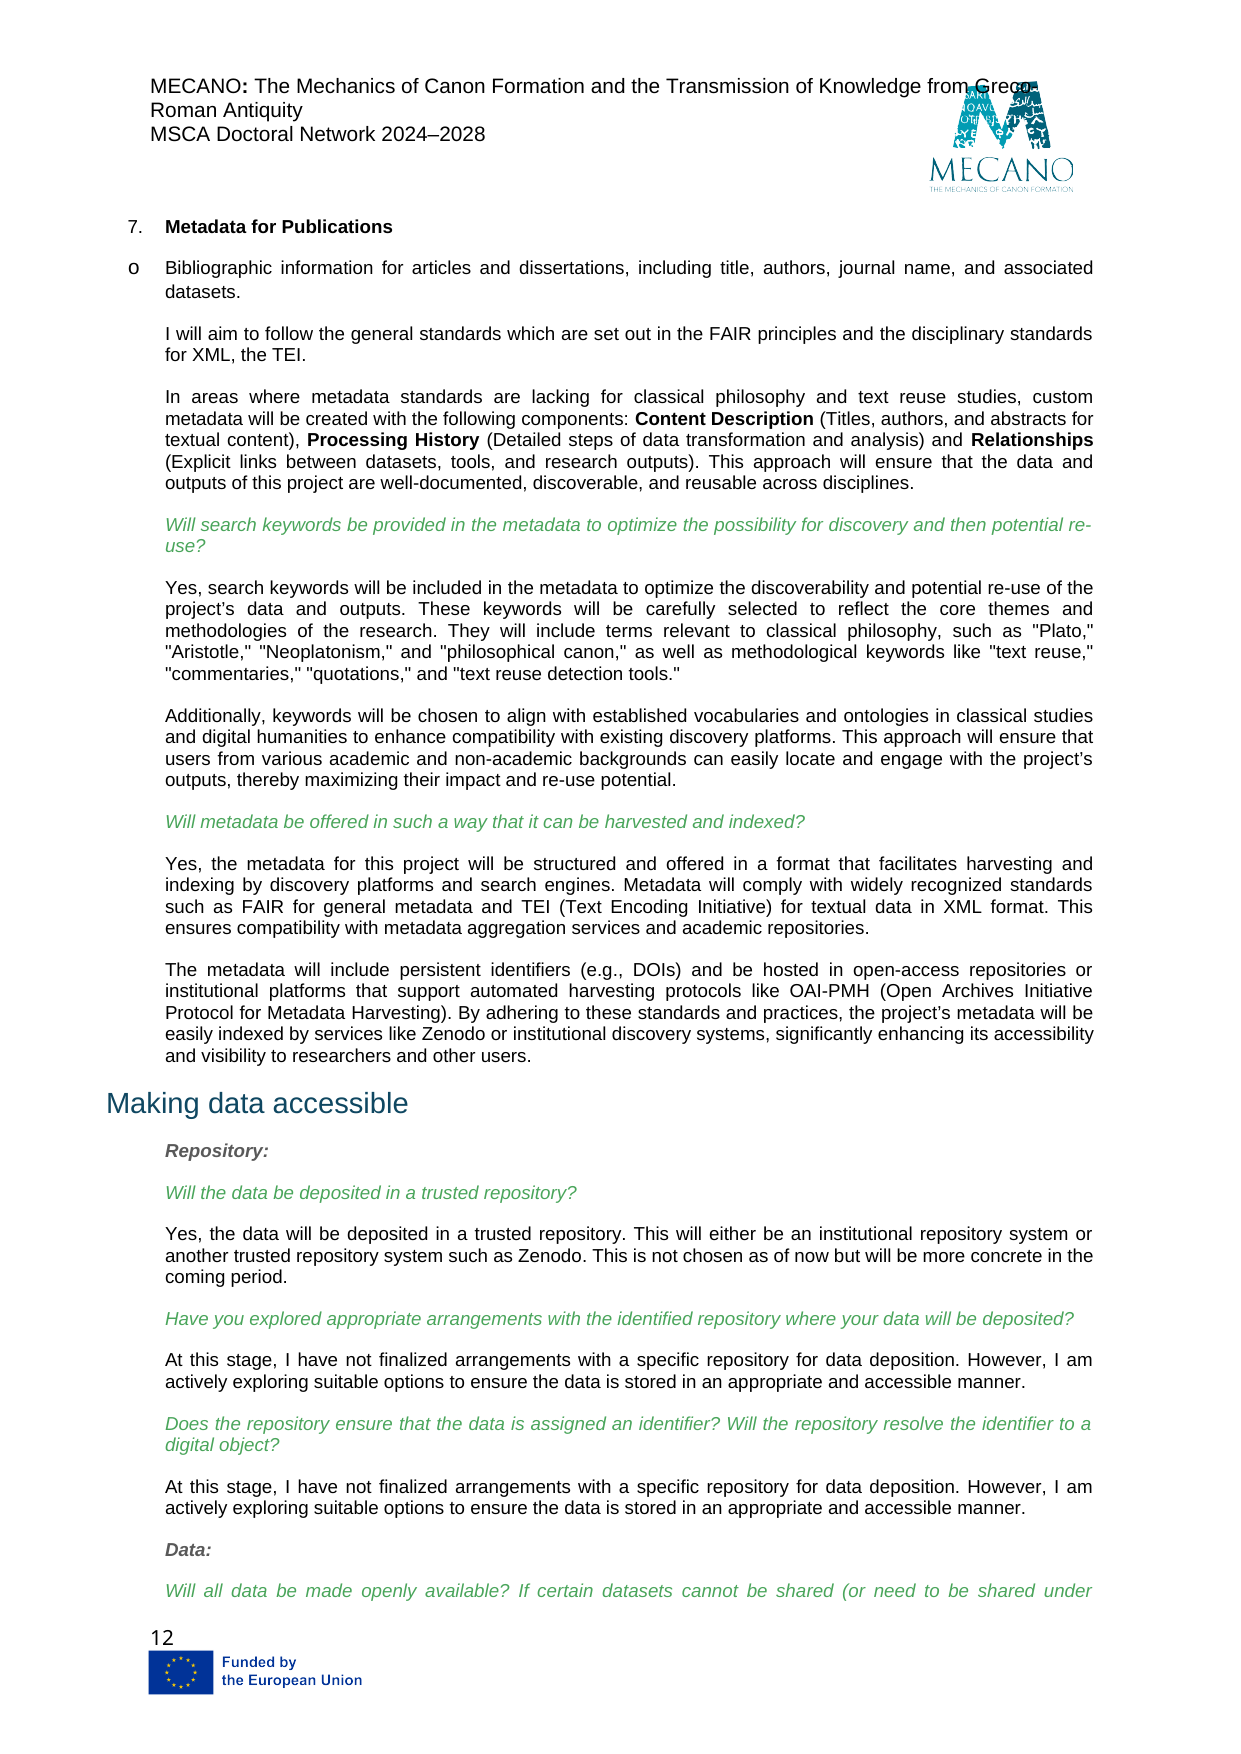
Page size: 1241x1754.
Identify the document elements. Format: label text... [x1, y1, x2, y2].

text Yes, the data will be deposited in a trusted repository. This will either be an institutional repository system or another trusted repository system such as Zenodo. This is not chosen as of now but will be more concrete in the coming period. [165, 1223, 1094, 1288]
text The metadata will include persistent identifiers (e.g., DOIs) and be hosted in open-access repositories or institutional platforms that support automated harvesting protocols like OAI-PMH (Open Archives Initiative Protocol for Metadata Harvesting). By adhering to these standards and practices, the project’s metadata will be easily indexed by services like Zenodo or institutional discovery systems, significantly enhancing its accessibility and visibility to researchers and other users. [165, 958, 1094, 1066]
text I will aim to follow the general standards which are set out in the FAIR principles and the disciplinary standards for XML, the TEI. [165, 323, 1094, 366]
picture [145, 1647, 371, 1698]
text Additionally, keywords will be chosen to align with established vocabularies and ontologies in classical studies and digital humanities to enhance compatibility with existing discovery platforms. This approach will ensure that users from various academic and non-academic backgrounds can easily locate and engage with the project’s outputs, thereby maximizing their impact and re-use potential. [165, 704, 1094, 791]
text Will metadata be offered in such a way that it can be harvested and indexed? [165, 811, 1094, 832]
text In areas where metadata standards are lacking for classical philosophy and text reuse studies, custom metadata will be created with the following components: Content Description (Titles, authors, and abstracts for textual content), Processing History (Detailed steps of data transformation and analysis) and Relationships (Explicit links between datasets, tools, and research outputs). This approach will ensure that the data and outputs of this project are well-documented, discoverable, and reusable across disciplines. [165, 386, 1094, 493]
text Yes, search keywords will be included in the metadata to optimize the discoverability and potential re-use of the project’s data and outputs. These keywords will be carefully selected to reflect the core themes and methodologies of the research. They will include terms relevant to classical philosophy, such as "Plato," "Aristotle," "Neoplatonism," and "philosophical canon," as well as methodological keywords like "text reuse," "commentaries," "quotations," and "text reuse detection tools." [165, 577, 1094, 684]
list Bibliographic information for articles and dissertations, including title, authors, journal name, and associated datasets. [127, 257, 1094, 303]
text At this stage, I have not finalized arrangements with a specific repository for data deposition. However, I am actively exploring suitable options to ensure the data is stored in an appropriate and accessible manner. [165, 1476, 1094, 1519]
text Does the repository ensure that the data is assigned an identifier? Will the repository resolve the identifier to a digital object? [165, 1412, 1094, 1456]
text Will the data be deposited in a trusted repository? [165, 1181, 1094, 1203]
list Metadata for Publications [127, 216, 1094, 237]
text Repository: [165, 1140, 1094, 1161]
text Yes, the metadata for this project will be structured and offered in a format that facilitates harvesting and indexing by discovery platforms and search engines. Metadata will comply with widely recognized standards such as FAIR for general metadata and TEI (Text Encoding Initiative) for textual data in XML format. This ensures compatibility with metadata aggregation services and academic repositories. [165, 852, 1094, 938]
text Will search keywords be provided in the metadata to optimize the possibility for discovery and then potential re-use? [165, 513, 1094, 557]
text Data: [165, 1539, 1094, 1560]
text At this stage, I have not finalized arrangements with a specific repository for data deposition. However, I am actively exploring suitable options to ensure the data is stored in an appropriate and accessible manner. [165, 1349, 1094, 1392]
subtitle Making data accessible [106, 1086, 1090, 1120]
picture [929, 81, 1073, 192]
text Have you explored appropriate arrangements with the identified repository where your data will be deposited? [165, 1308, 1094, 1329]
